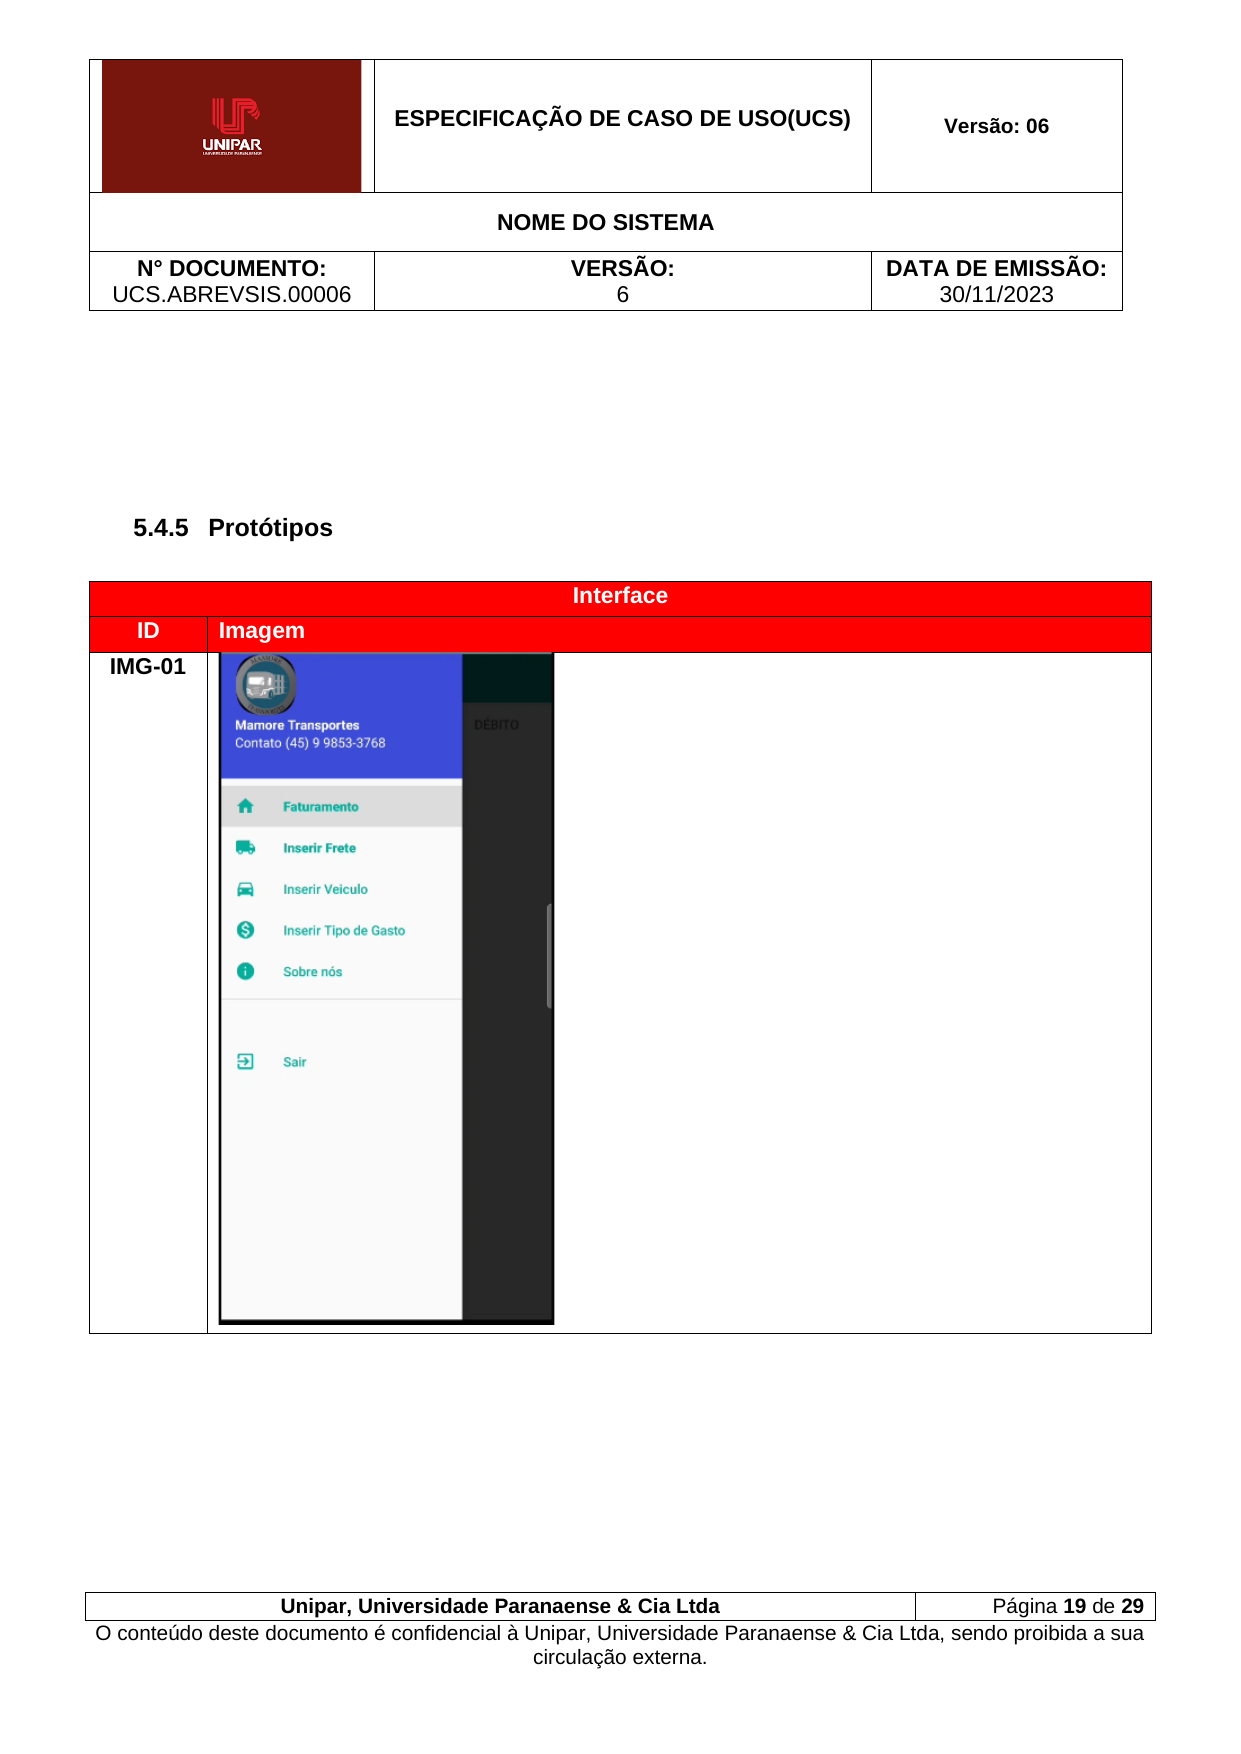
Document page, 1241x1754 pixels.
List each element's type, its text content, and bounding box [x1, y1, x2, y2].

picture [218, 652, 555, 1325]
table_header Interface [90, 582, 1151, 616]
table_cell [90, 653, 207, 1333]
table_cell [208, 653, 1151, 1333]
table_cell Imagem [208, 617, 1151, 652]
subtitle Protótipos [133, 513, 1152, 542]
picture [102, 60, 362, 193]
table_cell ID [90, 617, 207, 652]
